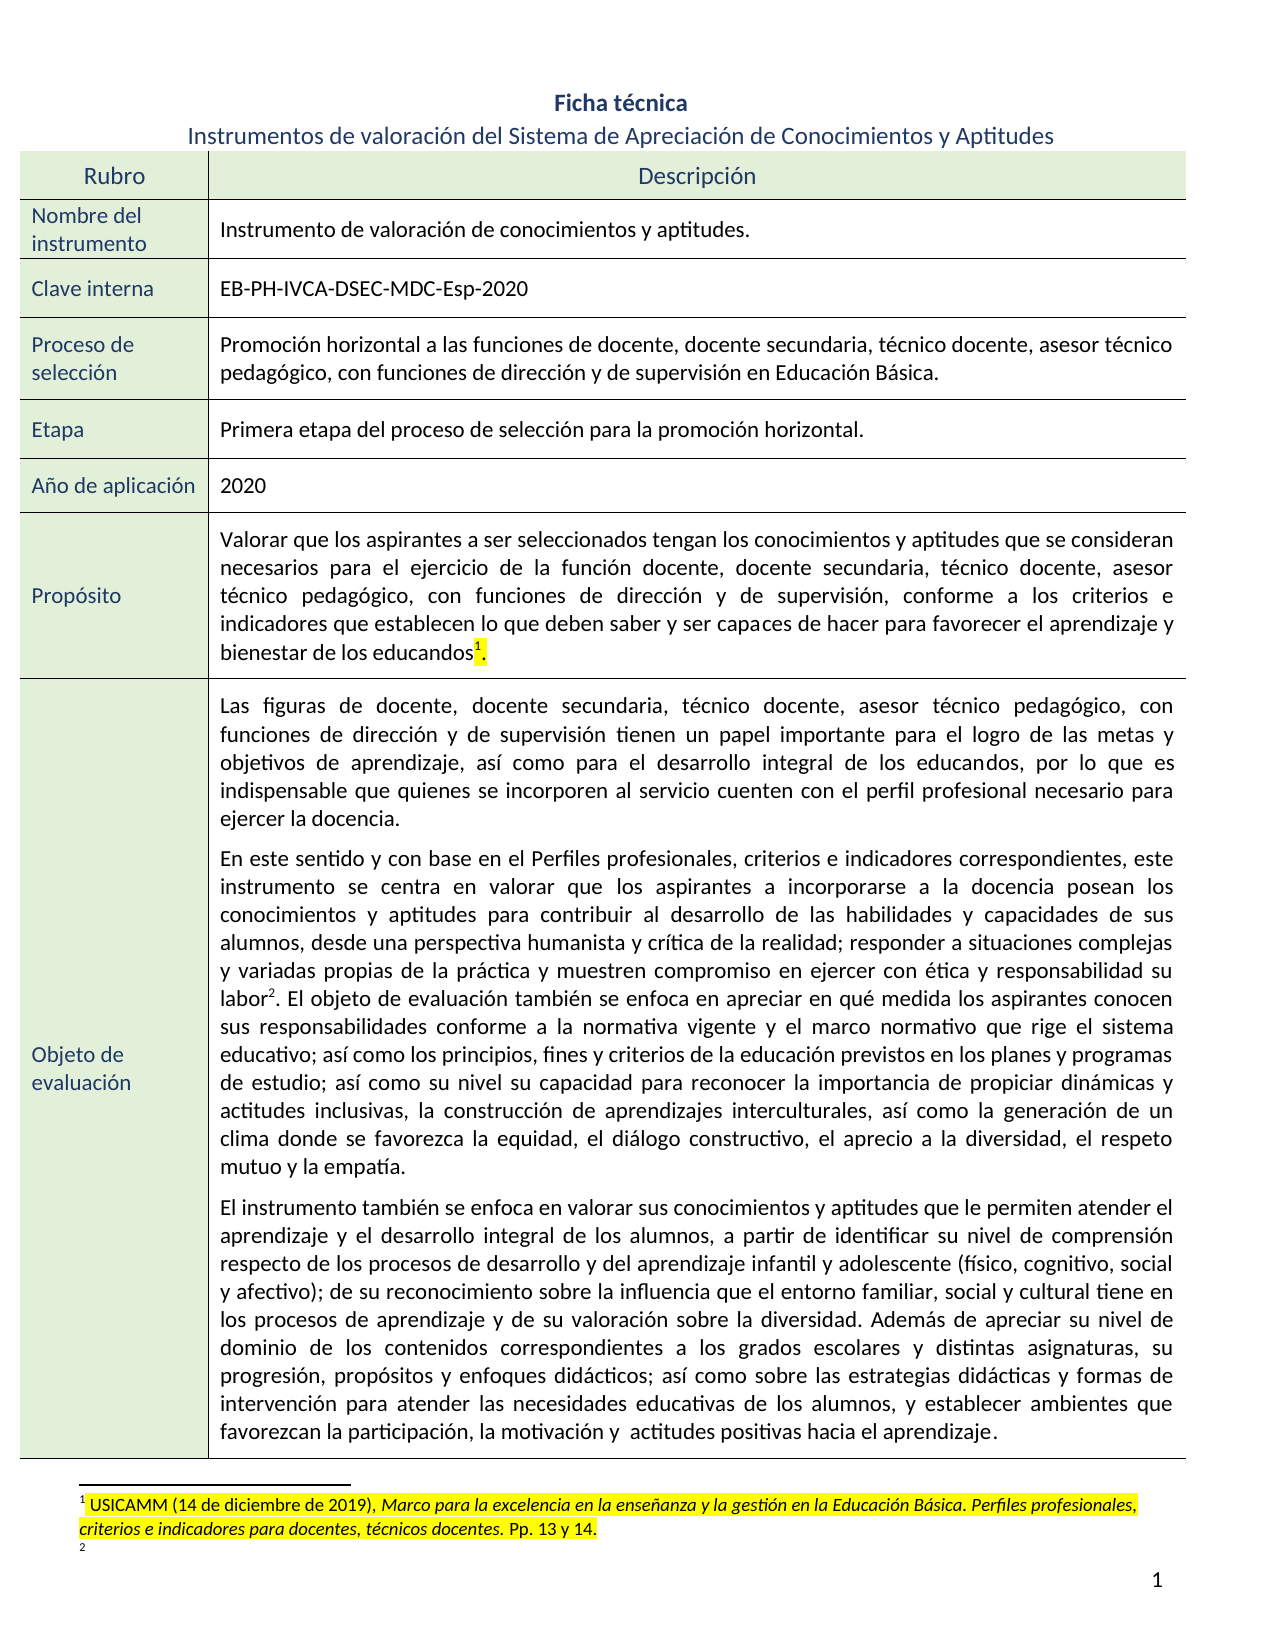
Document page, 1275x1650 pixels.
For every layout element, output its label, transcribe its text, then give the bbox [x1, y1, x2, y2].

table_cell Valorar que los aspirantes a ser seleccionados tengan los conocimientos y aptitudes que se consideran necesarios para el ejercicio de la función docente, docente secundaria, técnico docente, asesor técnico pedagógico, con funciones de dirección y de supervisión, conforme a los criterios e indicadores que establecen lo que deben saber y ser capaces de hacer para favorecer el aprendizaje y bienestar de los educandos. [209, 513, 1186, 678]
table_cell Nombre del instrumento [20, 200, 208, 258]
table_cell Primera etapa del proceso de selección para la promoción horizontal. [209, 400, 1186, 458]
table_cell Promoción horizontal a las funciones de docente, docente secundaria, técnico docente, asesor técnico pedagógico, con funciones de dirección y de supervisión en Educación Básica. [209, 318, 1186, 399]
table_cell Objeto de evaluación [20, 679, 208, 1458]
table_cell Etapa [20, 400, 208, 458]
text Instrumentos de valoración del Sistema de Apreciación de Conocimientos y Aptitudes [79, 120, 1163, 151]
table_cell Clave interna [20, 259, 208, 317]
table_header Descripción [209, 151, 1186, 199]
text Ficha técnica [79, 87, 1163, 118]
table_cell Las figuras de docente, docente secundaria, técnico docente, asesor técnico pedagógico, con funciones de dirección y de supervisión tienen un papel importante para el logro de las metas y objetivos de aprendizaje, así como para el desarrollo integral de los educandos, por lo que es indispensable que quienes se incorporen al servicio cuenten con el perfil profesional necesario para ejercer la docencia. En este sentido y con base en el Perfiles profesionales, criterios e indicadores correspondientes, este instrumento se centra en valorar que los aspirantes a incorporarse a la docencia posean los conocimientos y aptitudes para contribuir al desarrollo de las habilidades y capacidades de sus alumnos, desde una perspectiva humanista y crítica de la realidad; responder a situaciones complejas y variadas propias de la práctica y muestren compromiso en ejercer con ética y responsabilidad su labor. El objeto de evaluación también se enfoca en apreciar en qué medida los aspirantes conocen sus responsabilidades conforme a la normativa vigente y el marco normativo que rige el sistema educativo; así como los principios, fines y criterios de la educación previstos en los planes y programas de estudio; así como su nivel su capacidad para reconocer la importancia de propiciar dinámicas y actitudes inclusivas, la construcción de aprendizajes interculturales, así como la generación de un clima donde se favorezca la equidad, el diálogo constructivo, el aprecio a la diversidad, el respeto mutuo y la empatía. El instrumento también se enfoca en valorar sus conocimientos y aptitudes que le permiten atender el aprendizaje y el desarrollo integral de los alumnos, a partir de identificar su nivel de comprensión respecto de los procesos de desarrollo y del aprendizaje infantil y adolescente (físico, cognitivo, social y afectivo); de su reconocimiento sobre la influencia que el entorno familiar, social y cultural tiene en los procesos de aprendizaje y de su valoración sobre la diversidad. Además de apreciar su nivel de dominio de los contenidos correspondientes a los grados escolares y distintas asignaturas, su progresión, propósitos y enfoques didácticos; así como sobre las estrategias didácticas y formas de intervención para atender las necesidades educativas de los alumnos, y establecer ambientes que favorezcan la participación, la motivación y actitudes positivas hacia el aprendizaje. [209, 679, 1186, 1458]
table_cell Proceso de selección [20, 318, 208, 399]
table_cell EB-PH-IVCA-DSEC-MDC-Esp-2020 [209, 259, 1186, 317]
table_cell 2020 [209, 459, 1186, 512]
table_cell Instrumento de valoración de conocimientos y aptitudes. [209, 200, 1186, 258]
table_cell Propósito [20, 513, 208, 678]
table_cell Año de aplicación [20, 459, 208, 512]
table_header Rubro [20, 151, 208, 199]
